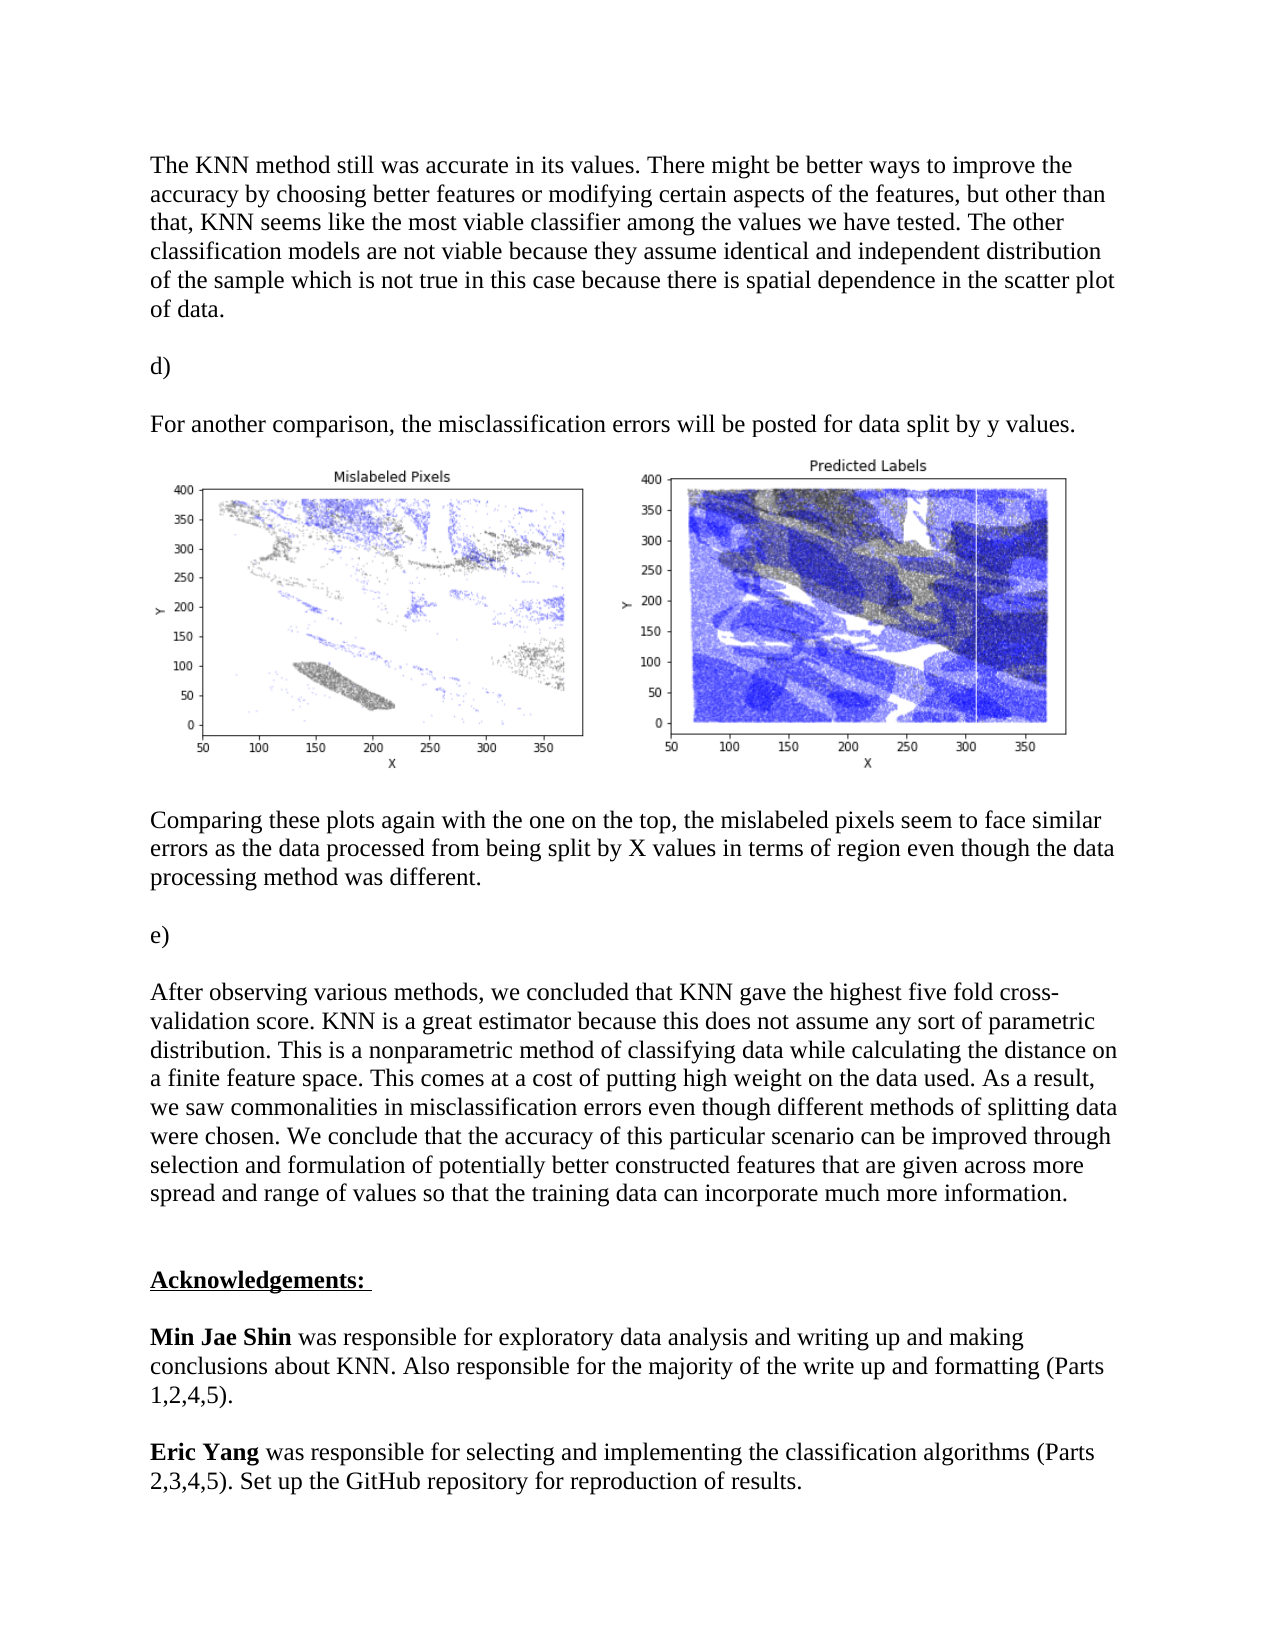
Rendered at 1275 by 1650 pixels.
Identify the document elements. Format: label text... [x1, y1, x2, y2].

text After observing various methods, we concluded that KNN gave the highest five fold cross-validation score. KNN is a great estimator because this does not assume any sort of parametric distribution. This is a nonparametric method of classifying data while calculating the distance on a finite feature space. This comes at a cost of putting high weight on the data used. As a result, we saw commonalities in misclassification errors even though different methods of splitting data were chosen. We conclude that the accuracy of this particular scenario can be improved through selection and formulation of potentially better constructed features that are given across more spread and range of values so that the training data can incorporate much more information. [150, 977, 1125, 1207]
text Acknowledgements: [150, 1265, 1125, 1293]
picture [150, 437, 1102, 776]
text The KNN method still was accurate in its values. There might be better ways to improve the accuracy by choosing better features or modifying certain aspects of the features, but other than that, KNN seems like the most viable classifier among the values we have tested. The other classification models are not viable because they assume identical and independent distribution of the sample which is not true in this case because there is spatial dependence in the scatter plot of data. [150, 150, 1125, 322]
text d) [150, 351, 1125, 380]
text Min Jae Shin was responsible for exploratory data analysis and writing up and making conclusions about KNN. Also responsible for the majority of the write up and formatting (Parts 1,2,4,5). [150, 1322, 1125, 1408]
text Comparing these plots again with the one on the top, the mislabeled pixels seem to face similar errors as the data processed from being split by X values in terms of region even though the data processing method was different. [150, 805, 1125, 891]
text e) [150, 920, 1125, 948]
text Eric Yang was responsible for selecting and implementing the classification algorithms (Parts 2,3,4,5). Set up the GitHub repository for reproduction of results. [150, 1437, 1125, 1495]
text For another comparison, the misclassification errors will be posted for data split by y values. [150, 409, 1125, 437]
